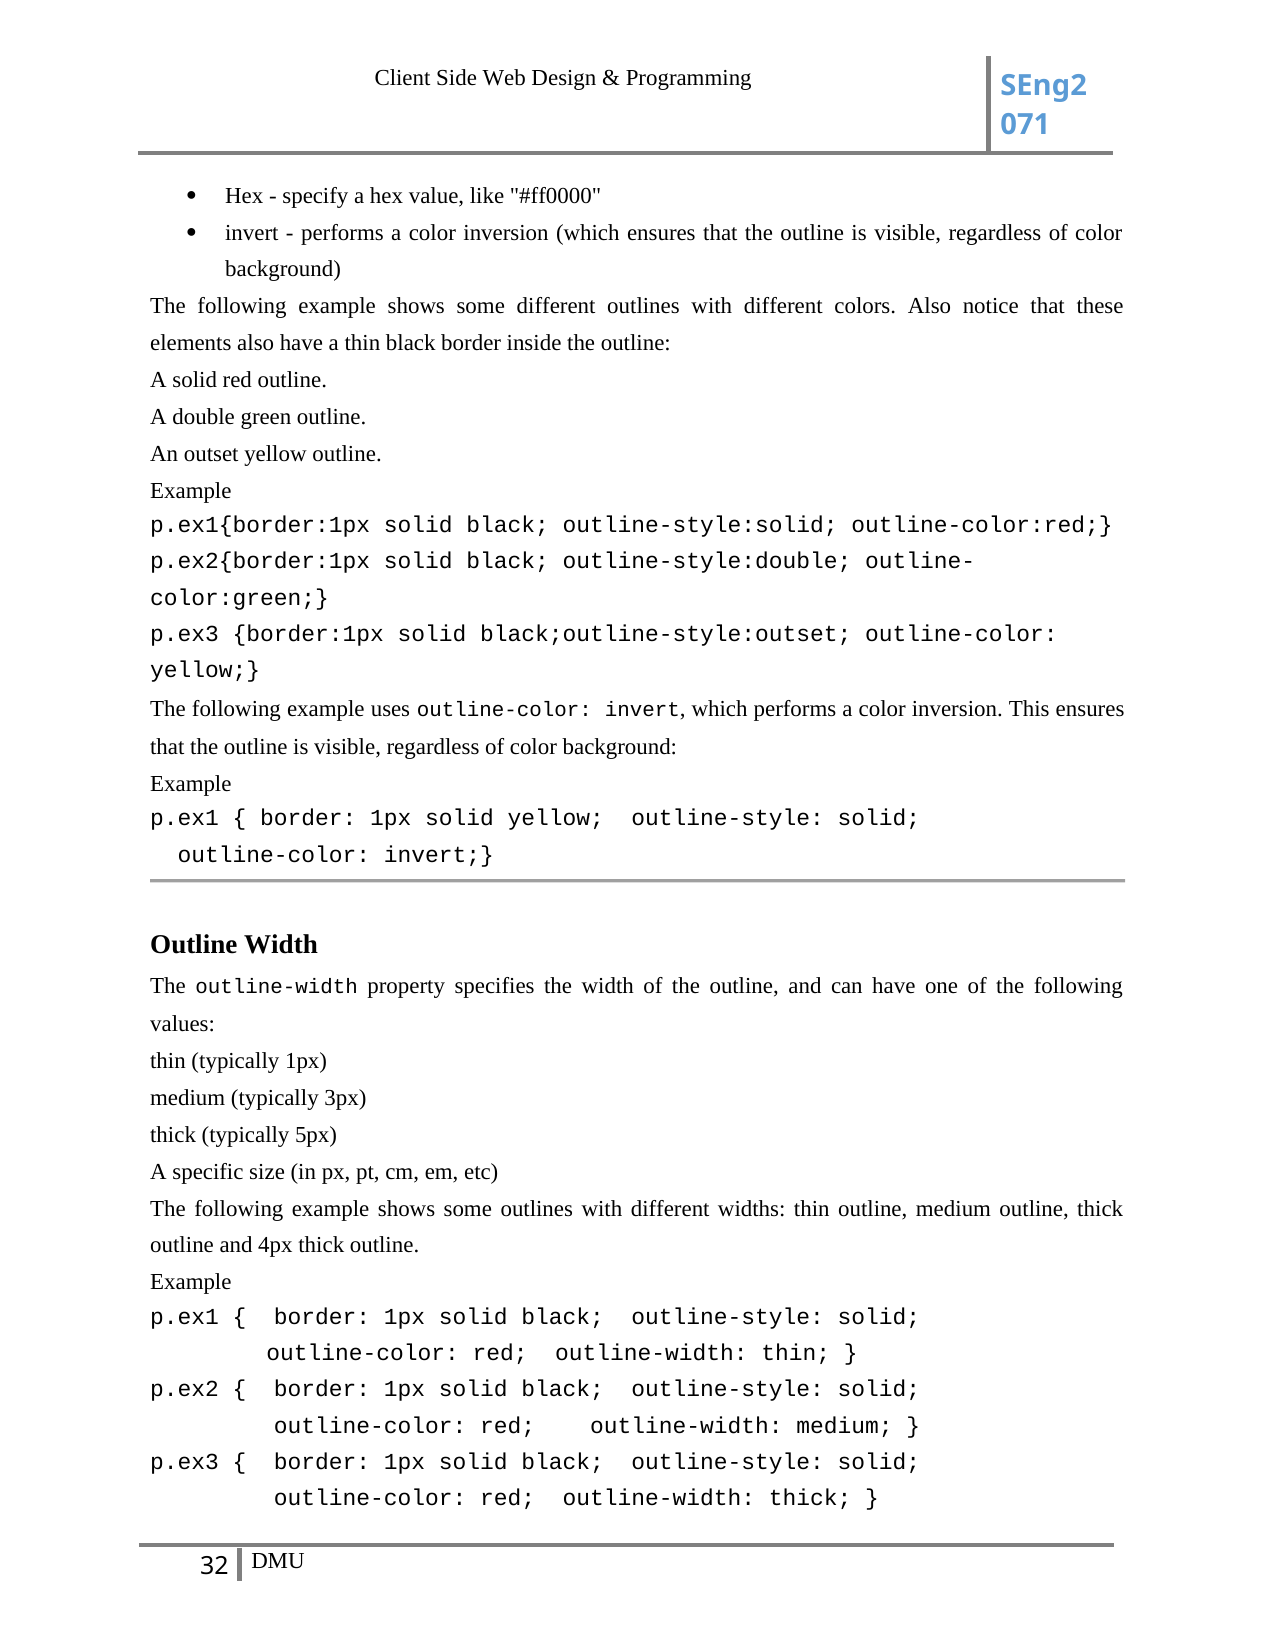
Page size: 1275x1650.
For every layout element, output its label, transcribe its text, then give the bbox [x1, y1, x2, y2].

text thin (typically 1px) [150, 1047, 1125, 1073]
text Example [150, 477, 1125, 503]
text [150, 1305, 1125, 1512]
text The following example shows some outlines with different widths: thin outline, medium outline, thick outline and 4px thick outline. [150, 1194, 1125, 1258]
text Example [150, 1268, 1125, 1295]
list invert - performs a color inversion (which ensures that the outline is visible, regardless of color background) [187, 218, 1125, 282]
text The following example shows some different outlines with different colors. Also notice that these elements also have a thin black border inside the outline: [150, 292, 1125, 356]
text The following example uses outline-color: invert, which performs a color inversion. This ensures that the outline is visible, regardless of color background: [150, 695, 1125, 759]
text The outline-width property specifies the width of the outline, and can have one of the following values: [150, 972, 1125, 1037]
text A double green outline. [150, 403, 1125, 429]
list Hex - specify a hex value, like "#ff0000" [187, 182, 1125, 208]
text p.ex1 { border: 1px solid yellow; outline-style: solid; outline-color: invert;} [150, 807, 1125, 869]
subtitle Outline Width [150, 928, 1125, 960]
text p.ex1{border:1px solid black; outline-style:solid; outline-color:red;} p.ex2{border:1px solid black; outline-style:double; outline-color:green;} p.ex3 {border:1px solid black;outline-style:outset; outline-color: yellow;} [150, 513, 1125, 684]
text Example [150, 770, 1125, 796]
text thick (typically 5px) [150, 1121, 1125, 1147]
text A solid red outline. [150, 366, 1125, 392]
text medium (typically 3px) [150, 1084, 1125, 1110]
text An outset yellow outline. [150, 440, 1125, 466]
text A specific size (in px, pt, cm, em, etc) [150, 1158, 1125, 1184]
